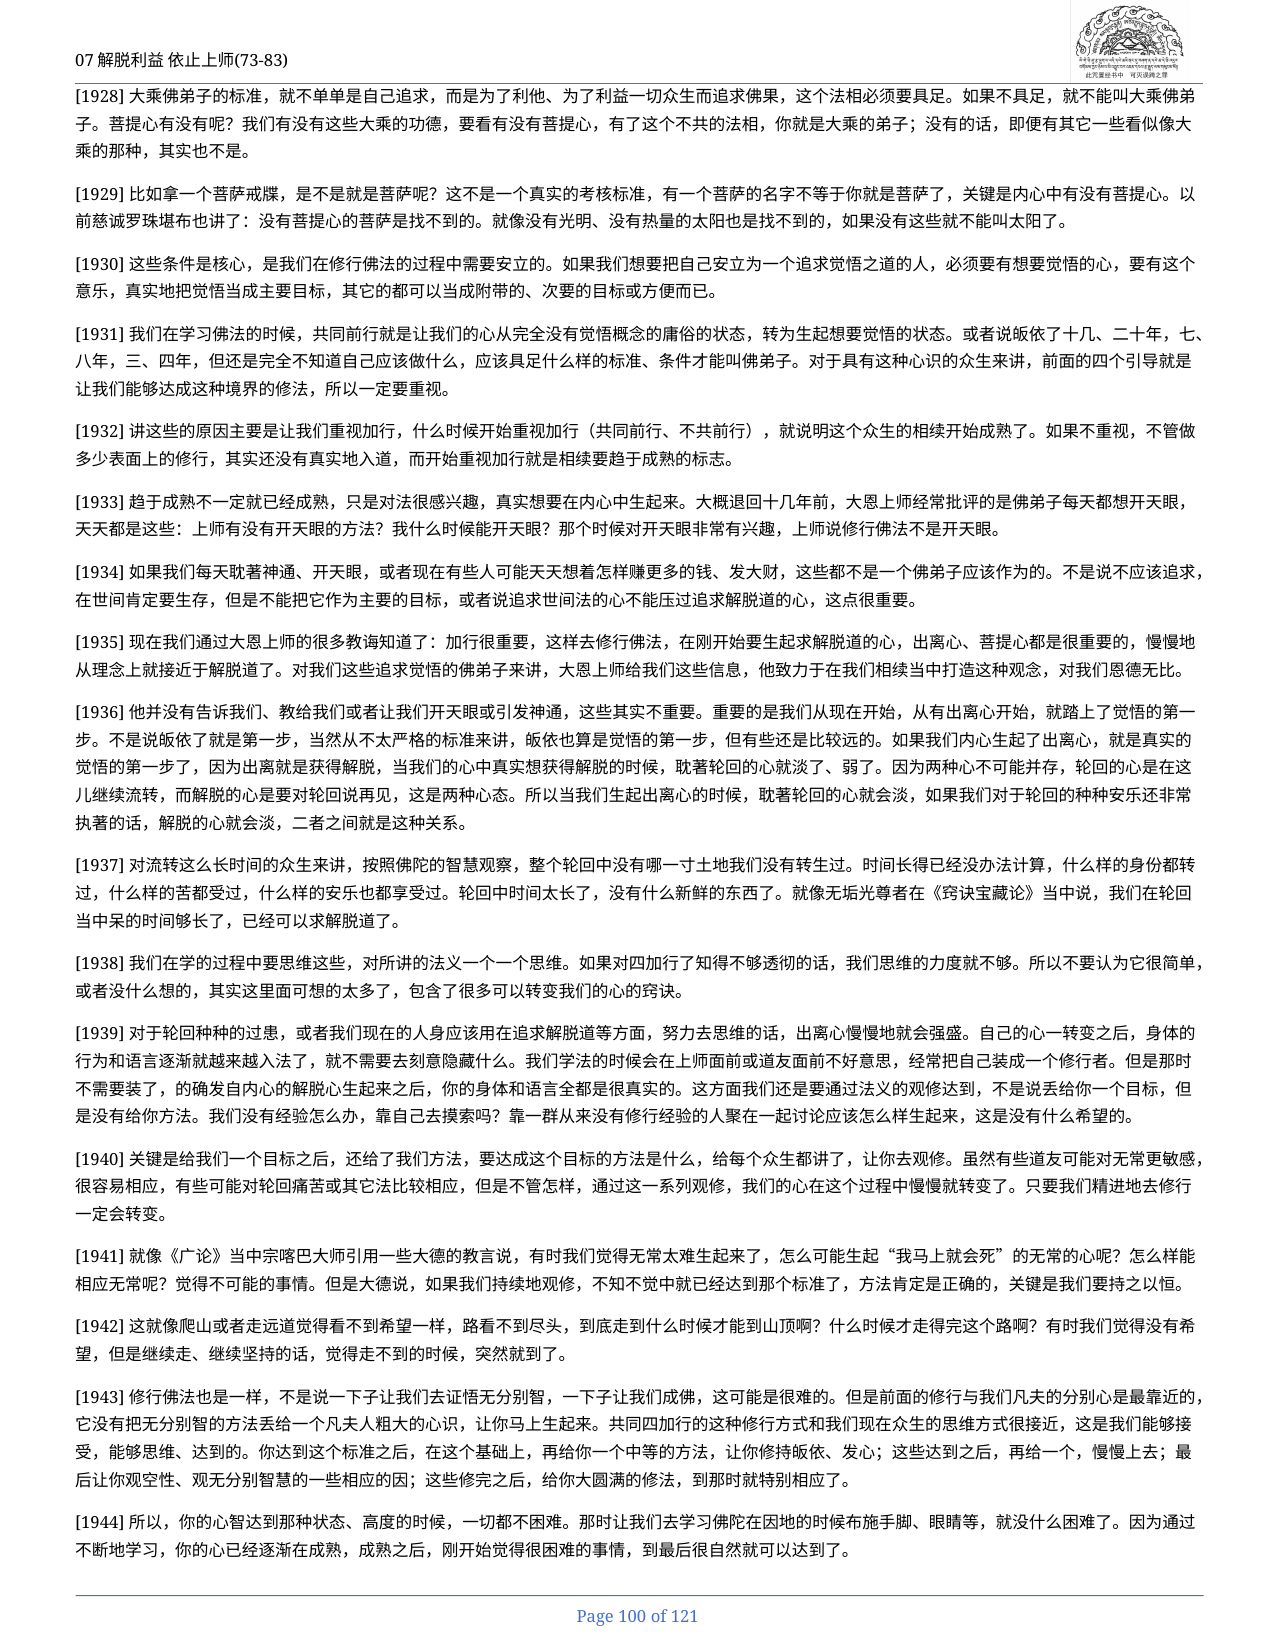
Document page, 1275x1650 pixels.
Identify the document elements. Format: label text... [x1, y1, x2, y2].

text [1944] 所以，你的心智达到那种状态、高度的时候，一切都不困难。那时让我们去学习佛陀在因地的时候布施手脚、眼睛等，就没什么困难了。因为通过不断地学习，你的心已经逐渐在成熟，成熟之后，刚开始觉得很困难的事情，到最后很自然就可以达到了。 [75, 1509, 1200, 1561]
text [1941] 就像《广论》当中宗喀巴大师引用一些大德的教言说，有时我们觉得无常太难生起来了，怎么可能生起“我马上就会死”的无常的心呢？怎么样能相应无常呢？觉得不可能的事情。但是大德说，如果我们持续地观修，不知不觉中就已经达到那个标准了，方法肯定是正确的，关键是我们要持之以恒。 [75, 1243, 1200, 1295]
text [1935] 现在我们通过大恩上师的很多教诲知道了：加行很重要，这样去修行佛法，在刚开始要生起求解脱道的心，出离心、菩提心都是很重要的，慢慢地从理念上就接近于解脱道了。对我们这些追求觉悟的佛弟子来讲，大恩上师给我们这些信息，他致力于在我们相续当中打造这种观念，对我们恩德无比。 [75, 629, 1200, 681]
text [1931] 我们在学习佛法的时候，共同前行就是让我们的心从完全没有觉悟概念的庸俗的状态，转为生起想要觉悟的状态。或者说皈依了十几、二十年，七、八年，三、四年，但还是完全不知道自己应该做什么，应该具足什么样的标准、条件才能叫佛弟子。对于具有这种心识的众生来讲，前面的四个引导就是让我们能够达成这种境界的修法，所以一定要重视。 [75, 321, 1200, 400]
text [1942] 这就像爬山或者走远道觉得看不到希望一样，路看不到尽头，到底走到什么时候才能到山顶啊？什么时候才走得完这个路啊？有时我们觉得没有希望，但是继续走、继续坚持的话，觉得走不到的时候，突然就到了。 [75, 1313, 1200, 1366]
text [1930] 这些条件是核心，是我们在修行佛法的过程中需要安立的。如果我们想要把自己安立为一个追求觉悟之道的人，必须要有想要觉悟的心，要有这个意乐，真实地把觉悟当成主要目标，其它的都可以当成附带的、次要的目标或方便而已。 [75, 251, 1200, 303]
text [1928] 大乘佛弟子的标准，就不单单是自己追求，而是为了利他、为了利益一切众生而追求佛果，这个法相必须要具足。如果不具足，就不能叫大乘佛弟子。菩提心有没有呢？我们有没有这些大乘的功德，要看有没有菩提心，有了这个不共的法相，你就是大乘的弟子；没有的话，即便有其它一些看似像大乘的那种，其实也不是。 [75, 83, 1200, 162]
text [1936] 他并没有告诉我们、教给我们或者让我们开天眼或引发神通，这些其实不重要。重要的是我们从现在开始，从有出离心开始，就踏上了觉悟的第一步。不是说皈依了就是第一步，当然从不太严格的标准来讲，皈依也算是觉悟的第一步，但有些还是比较远的。如果我们内心生起了出离心，就是真实的觉悟的第一步了，因为出离就是获得解脱，当我们的心中真实想获得解脱的时候，耽著轮回的心就淡了、弱了。因为两种心不可能并存，轮回的心是在这儿继续流转，而解脱的心是要对轮回说再见，这是两种心态。所以当我们生起出离心的时候，耽著轮回的心就会淡，如果我们对于轮回的种种安乐还非常执著的话，解脱的心就会淡，二者之间就是这种关系。 [75, 699, 1200, 834]
text [1937] 对流转这么长时间的众生来讲，按照佛陀的智慧观察，整个轮回中没有哪一寸土地我们没有转生过。时间长得已经没办法计算，什么样的身份都转过，什么样的苦都受过，什么样的安乐也都享受过。轮回中时间太长了，没有什么新鲜的东西了。就像无垢光尊者在《窍诀宝藏论》当中说，我们在轮回当中呆的时间够长了，已经可以求解脱道了。 [75, 852, 1200, 932]
text [1929] 比如拿一个菩萨戒牒，是不是就是菩萨呢？这不是一个真实的考核标准，有一个菩萨的名字不等于你就是菩萨了，关键是内心中有没有菩提心。以前慈诚罗珠堪布也讲了：没有菩提心的菩萨是找不到的。就像没有光明、没有热量的太阳也是找不到的，如果没有这些就不能叫太阳了。 [75, 181, 1200, 232]
text [1934] 如果我们每天耽著神通、开天眼，或者现在有些人可能天天想着怎样赚更多的钱、发大财，这些都不是一个佛弟子应该作为的。不是说不应该追求，在世间肯定要生存，但是不能把它作为主要的目标，或者说追求世间法的心不能压过追求解脱道的心，这点很重要。 [75, 559, 1200, 611]
text [1938] 我们在学的过程中要思维这些，对所讲的法义一个一个思维。如果对四加行了知得不够透彻的话，我们思维的力度就不够。所以不要认为它很简单，或者没什么想的，其实这里面可想的太多了，包含了很多可以转变我们的心的窍诀。 [75, 950, 1200, 1002]
text [1940] 关键是给我们一个目标之后，还给了我们方法，要达成这个目标的方法是什么，给每个众生都讲了，让你去观修。虽然有些道友可能对无常更敏感，很容易相应，有些可能对轮回痛苦或其它法比较相应，但是不管怎样，通过这一系列观修，我们的心在这个过程中慢慢就转变了。只要我们精进地去修行一定会转变。 [75, 1146, 1200, 1225]
text [1939] 对于轮回种种的过患，或者我们现在的人身应该用在追求解脱道等方面，努力去思维的话，出离心慢慢地就会强盛。自己的心一转变之后，身体的行为和语言逐渐就越来越入法了，就不需要去刻意隐藏什么。我们学法的时候会在上师面前或道友面前不好意思，经常把自己装成一个修行者。但是那时不需要装了，的确发自内心的解脱心生起来之后，你的身体和语言全都是很真实的。这方面我们还是要通过法义的观修达到，不是说丢给你一个目标，但是没有给你方法。我们没有经验怎么办，靠自己去摸索吗？靠一群从来没有修行经验的人聚在一起讨论应该怎么样生起来，这是没有什么希望的。 [75, 1020, 1200, 1127]
text [1932] 讲这些的原因主要是让我们重视加行，什么时候开始重视加行（共同前行、不共前行），就说明这个众生的相续开始成熟了。如果不重视，不管做多少表面上的修行，其实还没有真实地入道，而开始重视加行就是相续要趋于成熟的标志。 [75, 418, 1200, 471]
picture [1070, 0, 1190, 83]
text [1943] 修行佛法也是一样，不是说一下子让我们去证悟无分别智，一下子让我们成佛，这可能是很难的。但是前面的修行与我们凡夫的分别心是最靠近的，它没有把无分别智的方法丢给一个凡夫人粗大的心识，让你马上生起来。共同四加行的这种修行方式和我们现在众生的思维方式很接近，这是我们能够接受，能够思维、达到的。你达到这个标准之后，在这个基础上，再给你一个中等的方法，让你修持皈依、发心；这些达到之后，再给一个，慢慢上去；最后让你观空性、观无分别智慧的一些相应的因；这些修完之后，给你大圆满的修法，到那时就特别相应了。 [75, 1384, 1200, 1491]
text [1933] 趋于成熟不一定就已经成熟，只是对法很感兴趣，真实想要在内心中生起来。大概退回十几年前，大恩上师经常批评的是佛弟子每天都想开天眼，天天都是这些：上师有没有开天眼的方法？我什么时候能开天眼？那个时候对开天眼非常有兴趣，上师说修行佛法不是开天眼。 [75, 489, 1200, 541]
